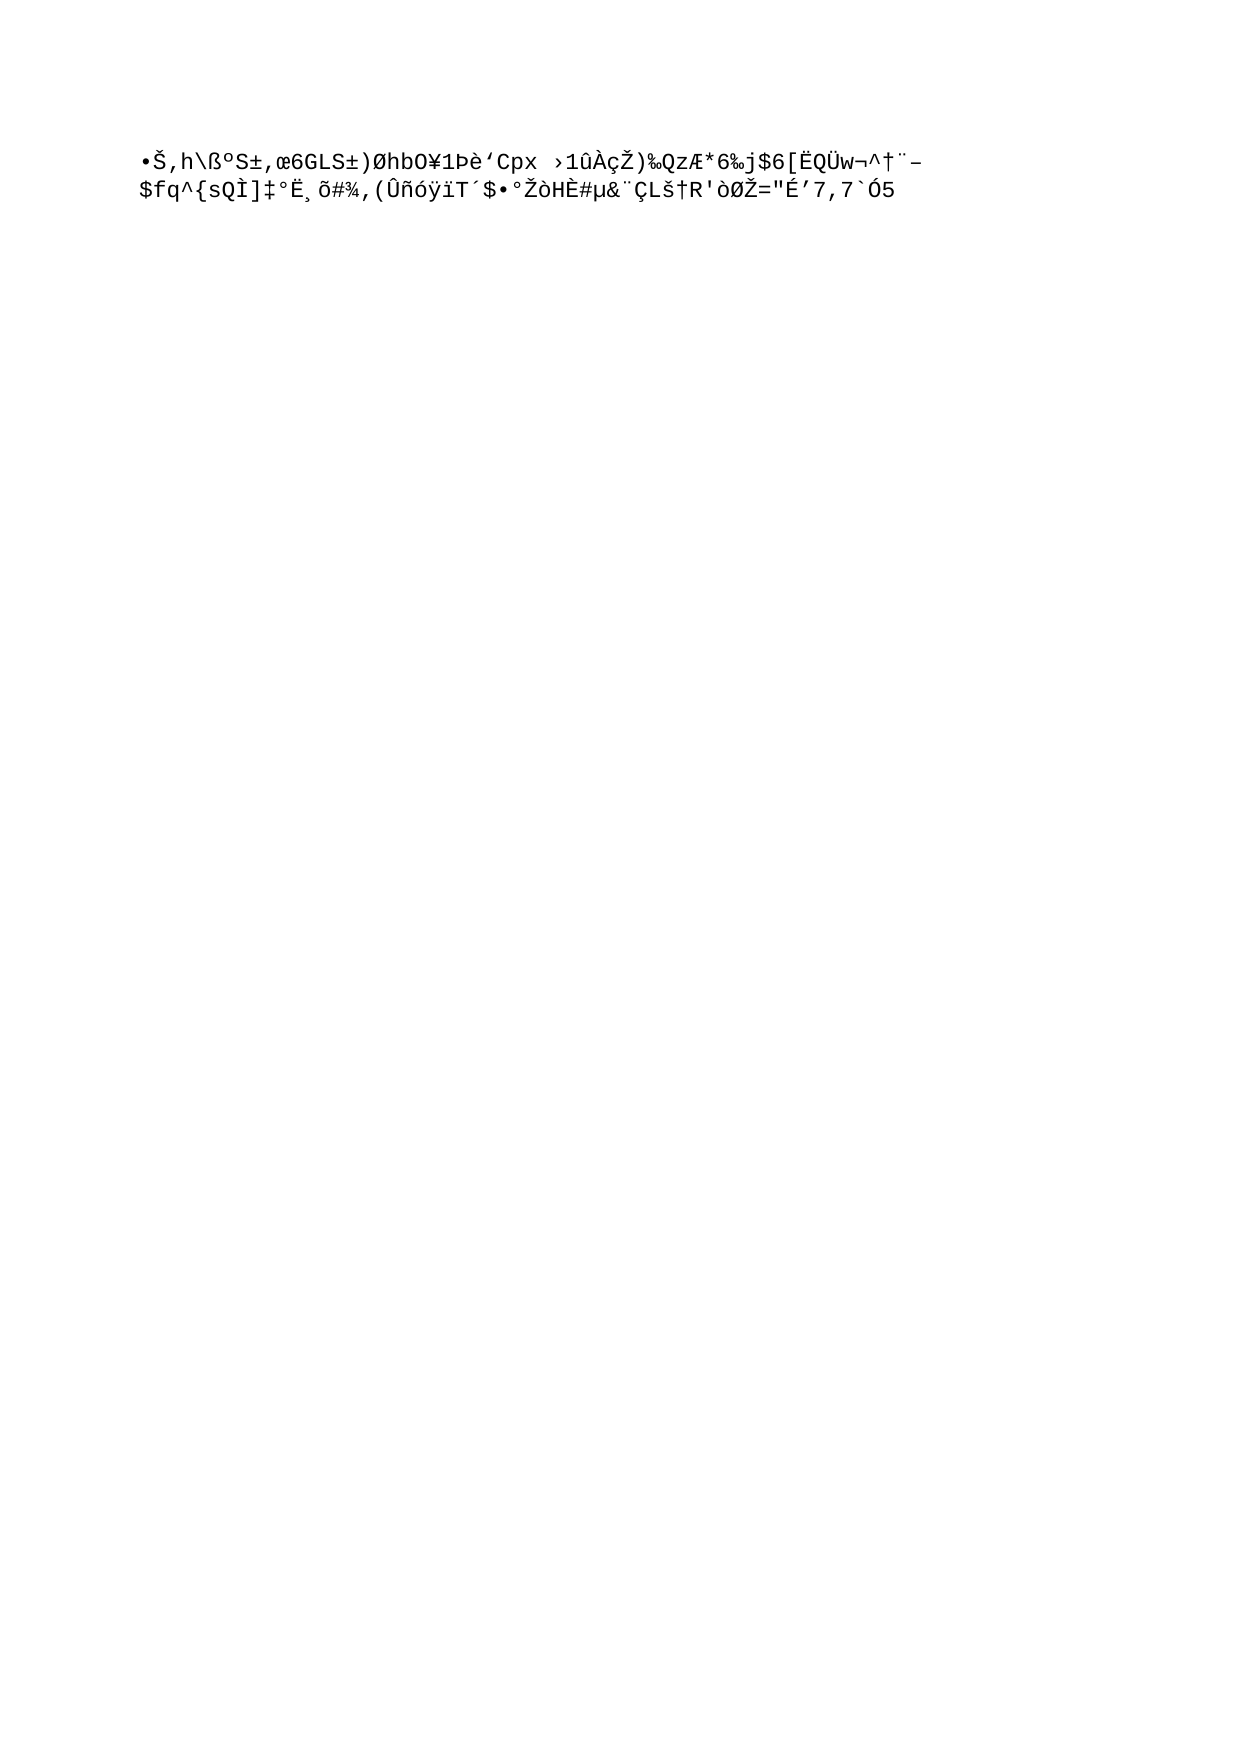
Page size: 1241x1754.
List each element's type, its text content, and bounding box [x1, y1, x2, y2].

text ²rJž1Š\¥•Š‚­h\ßºS±,œ6GLS±)ØhbO¥1Þè‘Cpx ›1ûÀçŽ)‰QzÆ*6‰j$6[ËQÜw¬^†¨–$fq^{sQÌ]‡°Ë¸õ#¾‚(ÛñóÿïT´$•°ŽòHÈ#µ&¨ÇLš†R'òØŽ="É’7,7`Ó5Ù…=;Š [139, 150, 1101, 204]
